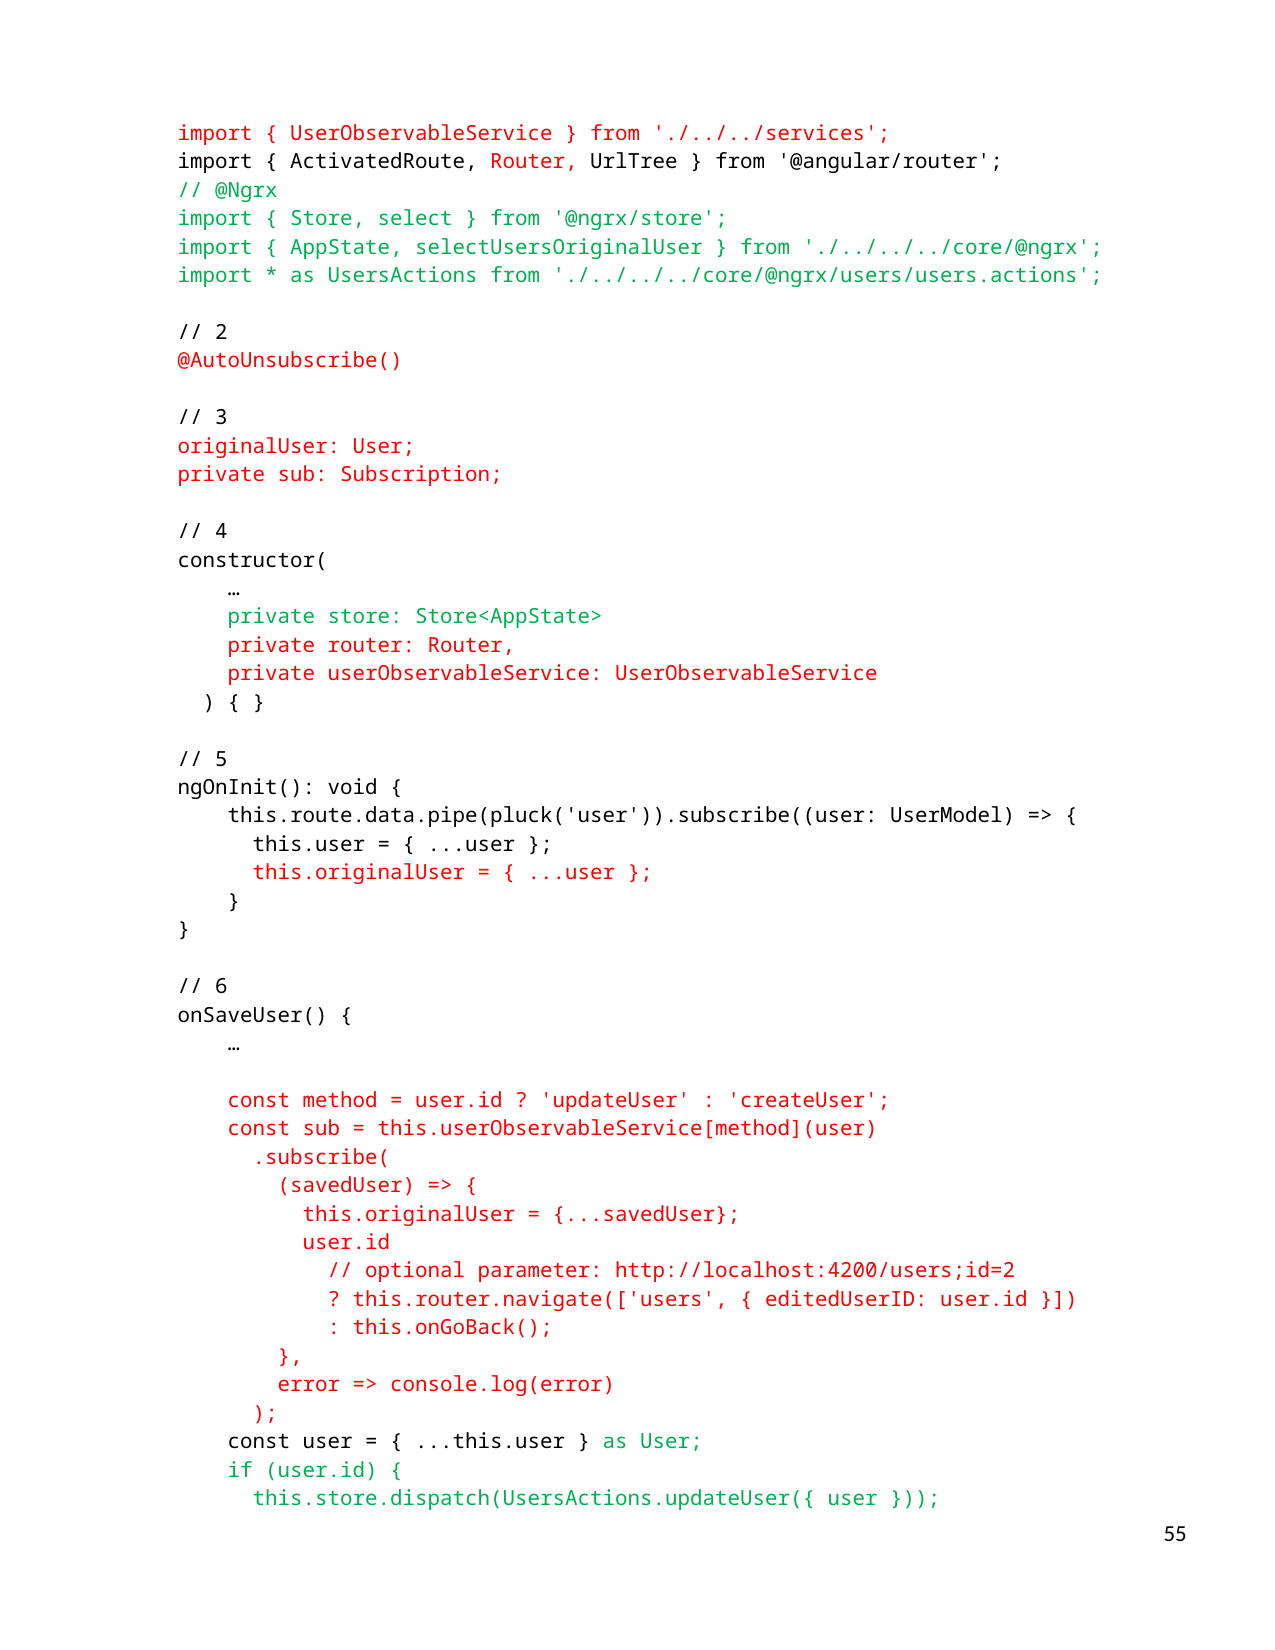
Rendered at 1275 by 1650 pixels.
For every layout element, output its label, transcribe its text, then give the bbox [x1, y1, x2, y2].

text private sub: Subscription; [177, 459, 1186, 488]
text … [177, 1028, 1186, 1057]
text import { UserObservableService } from './../../services'; [177, 118, 1186, 147]
text const user = { ...this.user } as User; [177, 1426, 1186, 1455]
text ngOnInit(): void { [177, 772, 1186, 801]
text originalUser: User; [177, 431, 1186, 459]
text } [177, 886, 1186, 914]
text ); [177, 1398, 1186, 1426]
text import { Store, select } from '@ngrx/store'; [177, 203, 1186, 232]
text (savedUser) => { [177, 1170, 1186, 1199]
text import * as UsersActions from './../../../core/@ngrx/users/users.actions'; [177, 260, 1186, 289]
text // 3 [177, 402, 1186, 431]
text this.originalUser = {...savedUser}; [177, 1199, 1186, 1227]
text this.user = { ...user }; [177, 829, 1186, 857]
text if (user.id) { [177, 1455, 1186, 1483]
text : this.onGoBack(); [177, 1312, 1186, 1341]
text @AutoUnsubscribe() [177, 346, 1186, 374]
text .subscribe( [177, 1142, 1186, 1170]
text const sub = this.userObservableService[method](user) [177, 1113, 1186, 1142]
text private router: Router, [177, 630, 1186, 658]
text // optional parameter: http://localhost:4200/users;id=2 [177, 1256, 1186, 1284]
text constructor( [177, 545, 1186, 573]
text import { ActivatedRoute, Router, UrlTree } from '@angular/router'; [177, 147, 1186, 175]
text … [177, 573, 1186, 602]
text // 4 [177, 516, 1186, 545]
text private userObservableService: UserObservableService [177, 658, 1186, 687]
text this.store.dispatch(UsersActions.updateUser({ user })); [177, 1483, 1186, 1512]
text ? this.router.navigate(['users', { editedUserID: user.id }]) [177, 1284, 1186, 1312]
text this.route.data.pipe(pluck('user')).subscribe((user: UserModel) => { [177, 801, 1186, 829]
text // 2 [177, 317, 1186, 346]
text const method = user.id ? 'updateUser' : 'createUser'; [177, 1085, 1186, 1113]
text // 5 [177, 744, 1186, 772]
text error => console.log(error) [177, 1369, 1186, 1398]
text ) { } [177, 687, 1186, 715]
text // 6 [177, 971, 1186, 1000]
text } [177, 914, 1186, 943]
text import { AppState, selectUsersOriginalUser } from './../../../core/@ngrx'; [177, 232, 1186, 260]
text this.originalUser = { ...user }; [177, 857, 1186, 886]
text private store: Store<AppState> [177, 602, 1186, 630]
text }, [177, 1341, 1186, 1369]
text onSaveUser() { [177, 1000, 1186, 1028]
text user.id [177, 1227, 1186, 1256]
text // @Ngrx [177, 175, 1186, 203]
